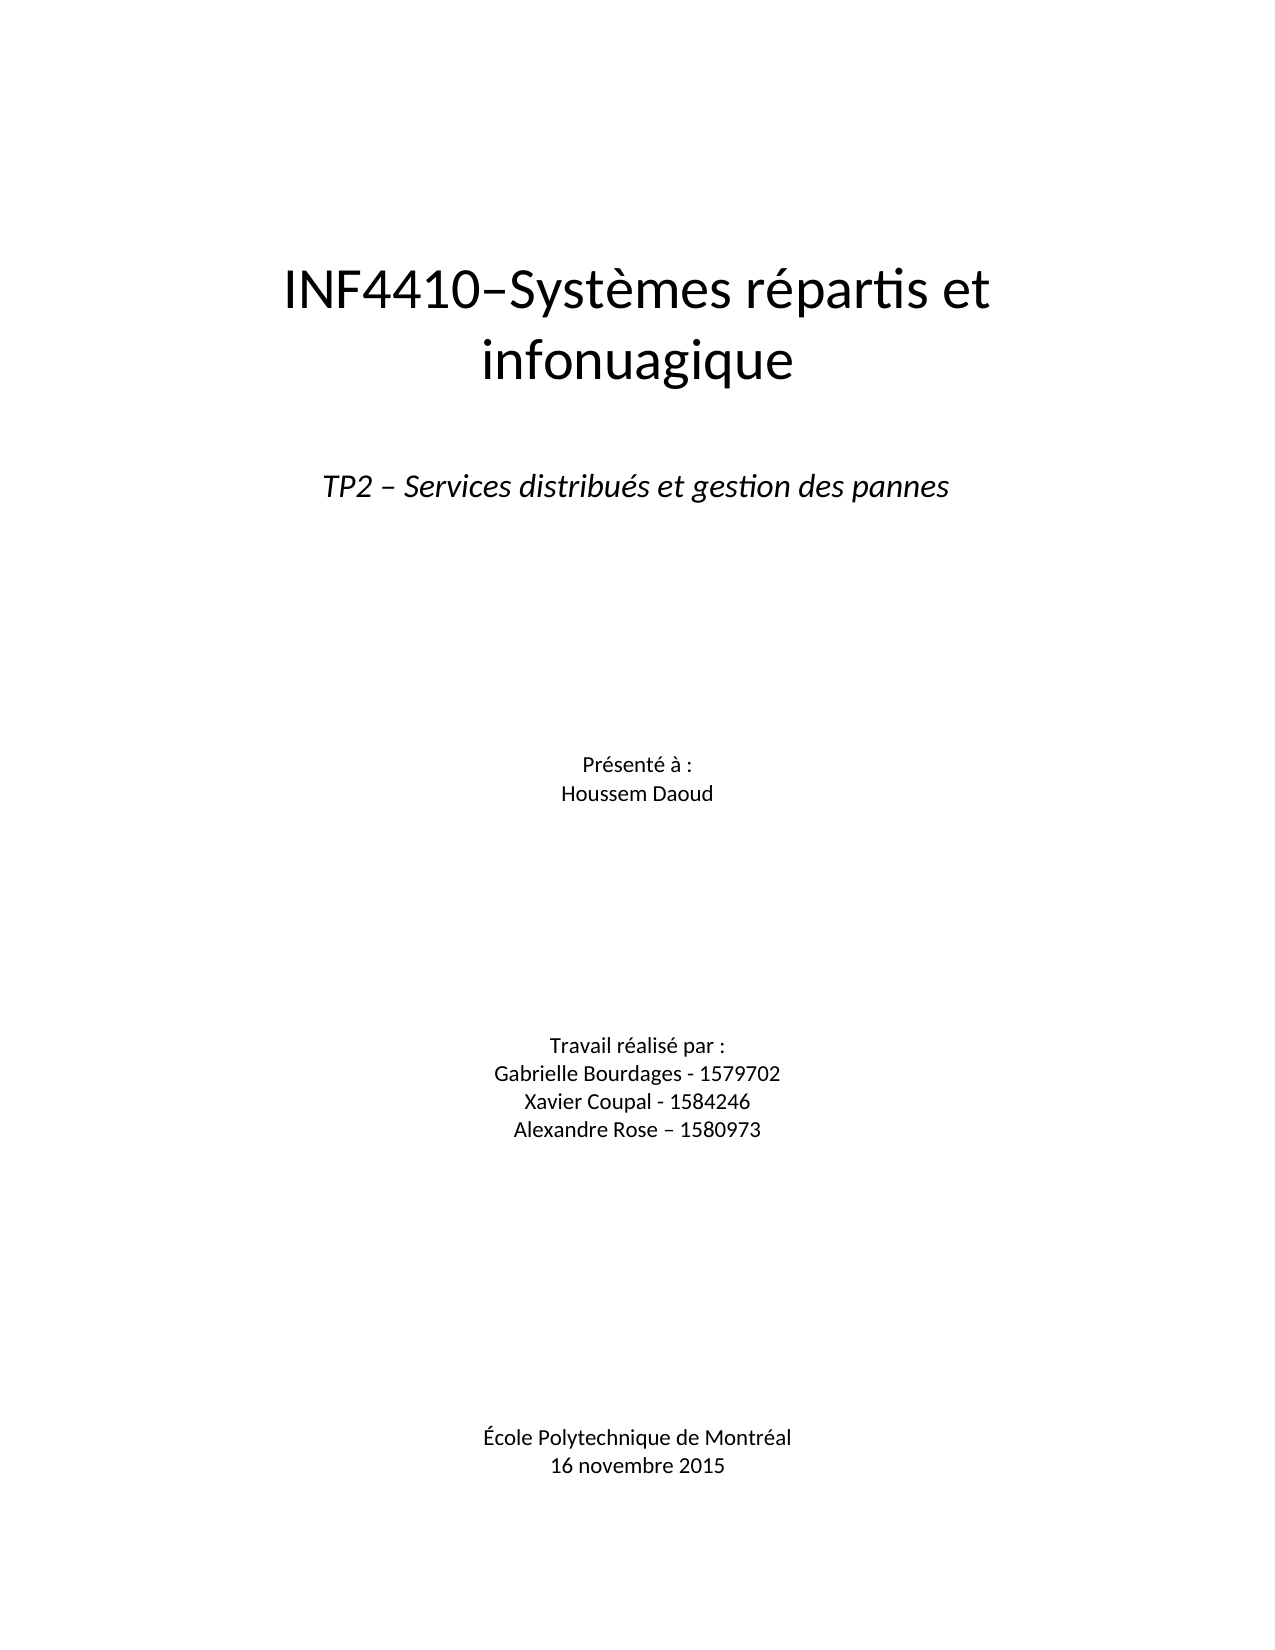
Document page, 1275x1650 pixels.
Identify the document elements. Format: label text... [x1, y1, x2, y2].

text INF4410–Systèmes répartis et infonuagique [150, 252, 1125, 394]
text École Polytechnique de Montréal [150, 1423, 1125, 1451]
text TP2 – Services distribués et gestion des pannes [150, 466, 1125, 506]
text Houssem Daoud [150, 779, 1125, 807]
text Gabrielle Bourdages - 1579702 [150, 1059, 1125, 1087]
text Alexandre Rose – 1580973 [150, 1115, 1125, 1143]
text Présenté à : [150, 751, 1125, 779]
text Xavier Coupal - 1584246 [150, 1087, 1125, 1115]
text 16 novembre 2015 [150, 1451, 1125, 1479]
text Travail réalisé par : [150, 1031, 1125, 1059]
